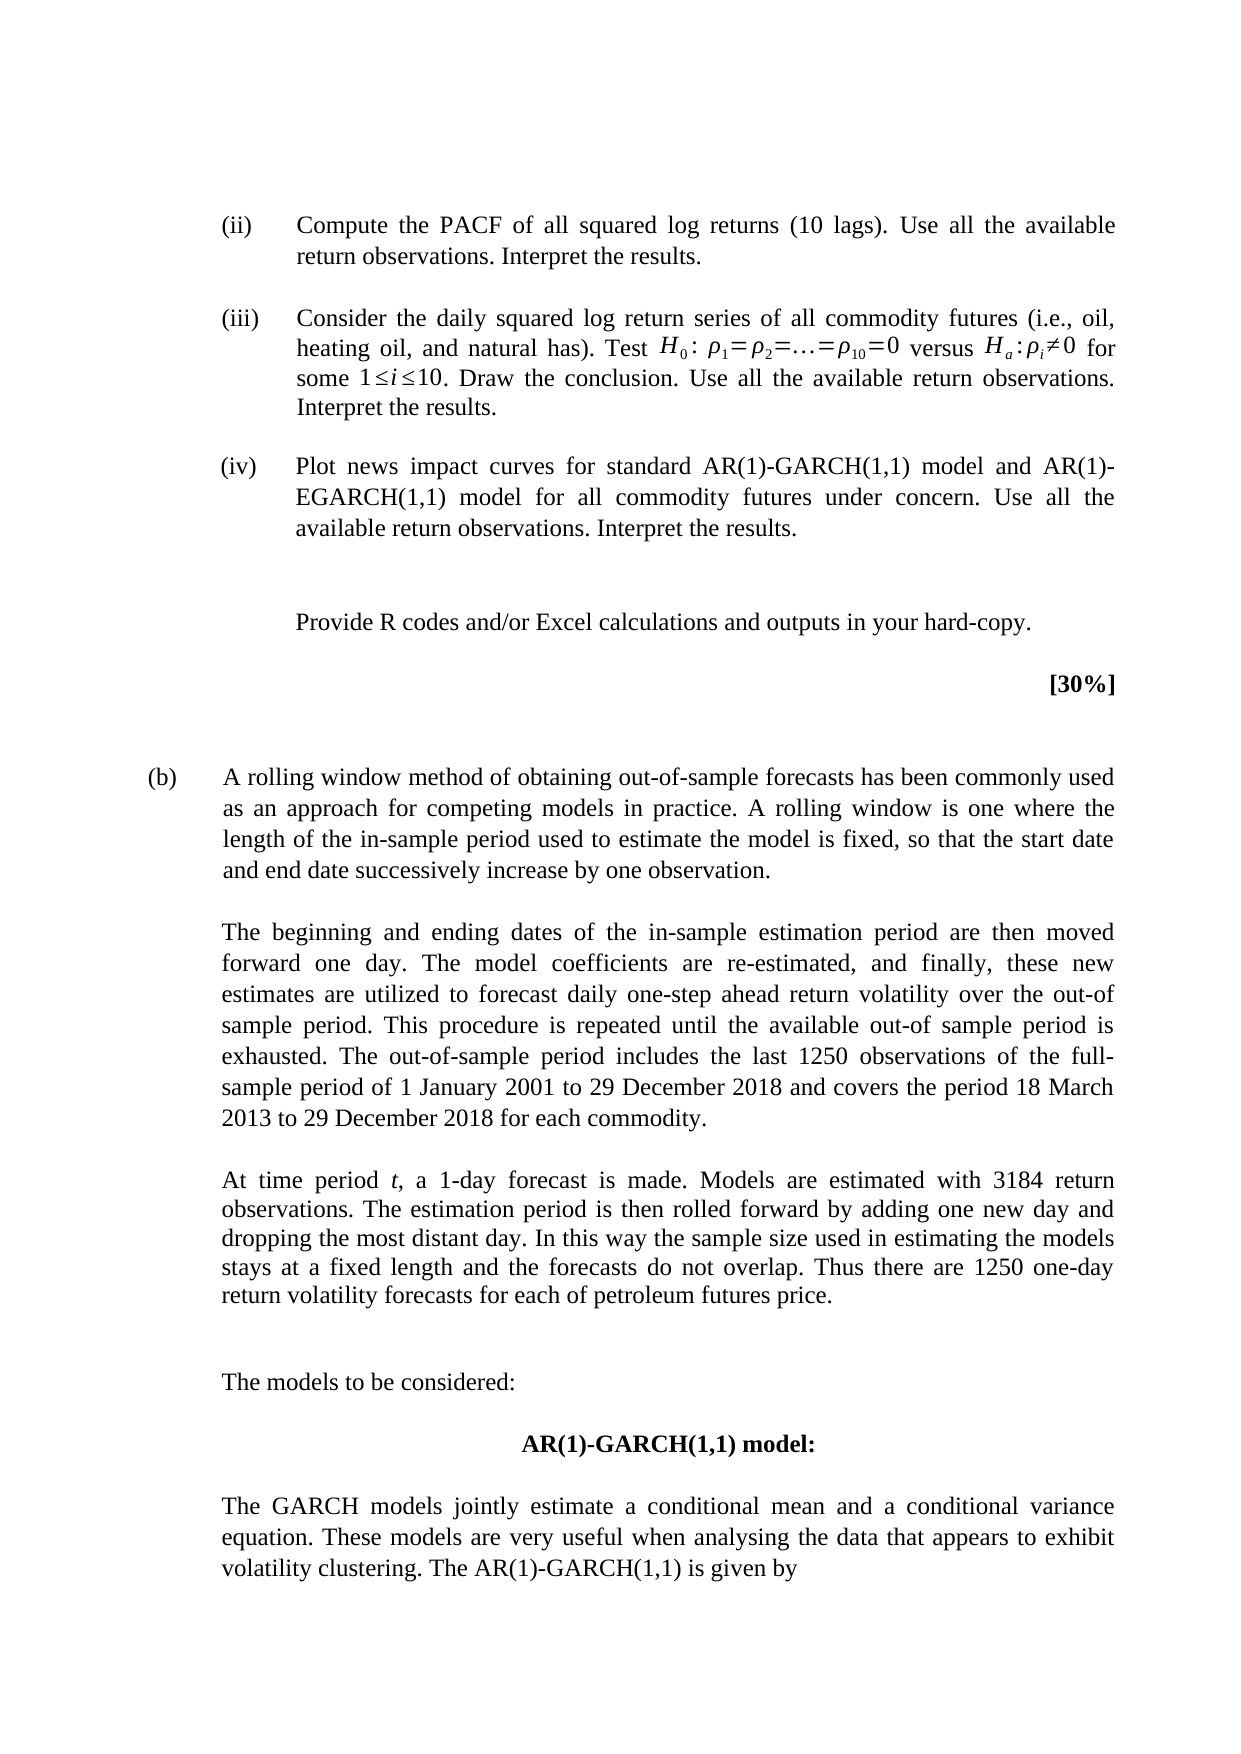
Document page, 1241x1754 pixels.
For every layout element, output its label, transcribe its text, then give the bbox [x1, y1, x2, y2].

list AR(1)-GARCH(1,1) model: [221, 1429, 1116, 1457]
list Provide R codes and/or Excel calculations and outputs in your hard-copy. [295, 607, 1116, 635]
list [30%] [295, 669, 1116, 697]
list A rolling window method of obtaining out-of-sample forecasts has been commonly used as an approach for competing models in practice. A rolling window is one where the length of the in-sample period used to estimate the model is fixed, so that the start date and end date successively increase by one observation. [148, 762, 1116, 884]
list At time period t, a 1-day forecast is made. Models are estimated with 3184 return observations. The estimation period is then rolled forward by adding one new day and dropping the most distant day. In this way the sample size used in estimating the models stays at a fixed length and the forecasts do not overlap. Thus there are 1250 one-day return volatility forecasts for each of petroleum futures price. [221, 1165, 1116, 1309]
list Consider the daily squared log return series of all commodity futures (i.e., oil, heating oil, and natural has). Test versus for some . Draw the conclusion. Use all the available return observations. Interpret the results. [221, 303, 1116, 420]
list Compute the PACF of all squared log returns (10 lags). Use all the available return observations. Interpret the results. [221, 210, 1116, 269]
list The models to be considered: [221, 1367, 1116, 1395]
list Plot news impact curves for standard AR(1)-GARCH(1,1) model and AR(1)-EGARCH(1,1) model for all commodity futures under concern. Use all the available return observations. Interpret the results. [220, 451, 1116, 542]
list The GARCH models jointly estimate a conditional mean and a conditional variance equation. These models are very useful when analysing the data that appears to exhibit volatility clustering. The AR(1)-GARCH(1,1) is given by [221, 1491, 1116, 1582]
list The beginning and ending dates of the in-sample estimation period are then moved forward one day. The model coefficients are re-estimated, and finally, these new estimates are utilized to forecast daily one-step ahead return volatility over the out-of sample period. This procedure is repeated until the available out-of sample period is exhausted. The out-of-sample period includes the last 1250 observations of the full-sample period of 1 January 2001 to 29 December 2018 and covers the period 18 March 2013 to 29 December 2018 for each commodity. [221, 917, 1116, 1132]
